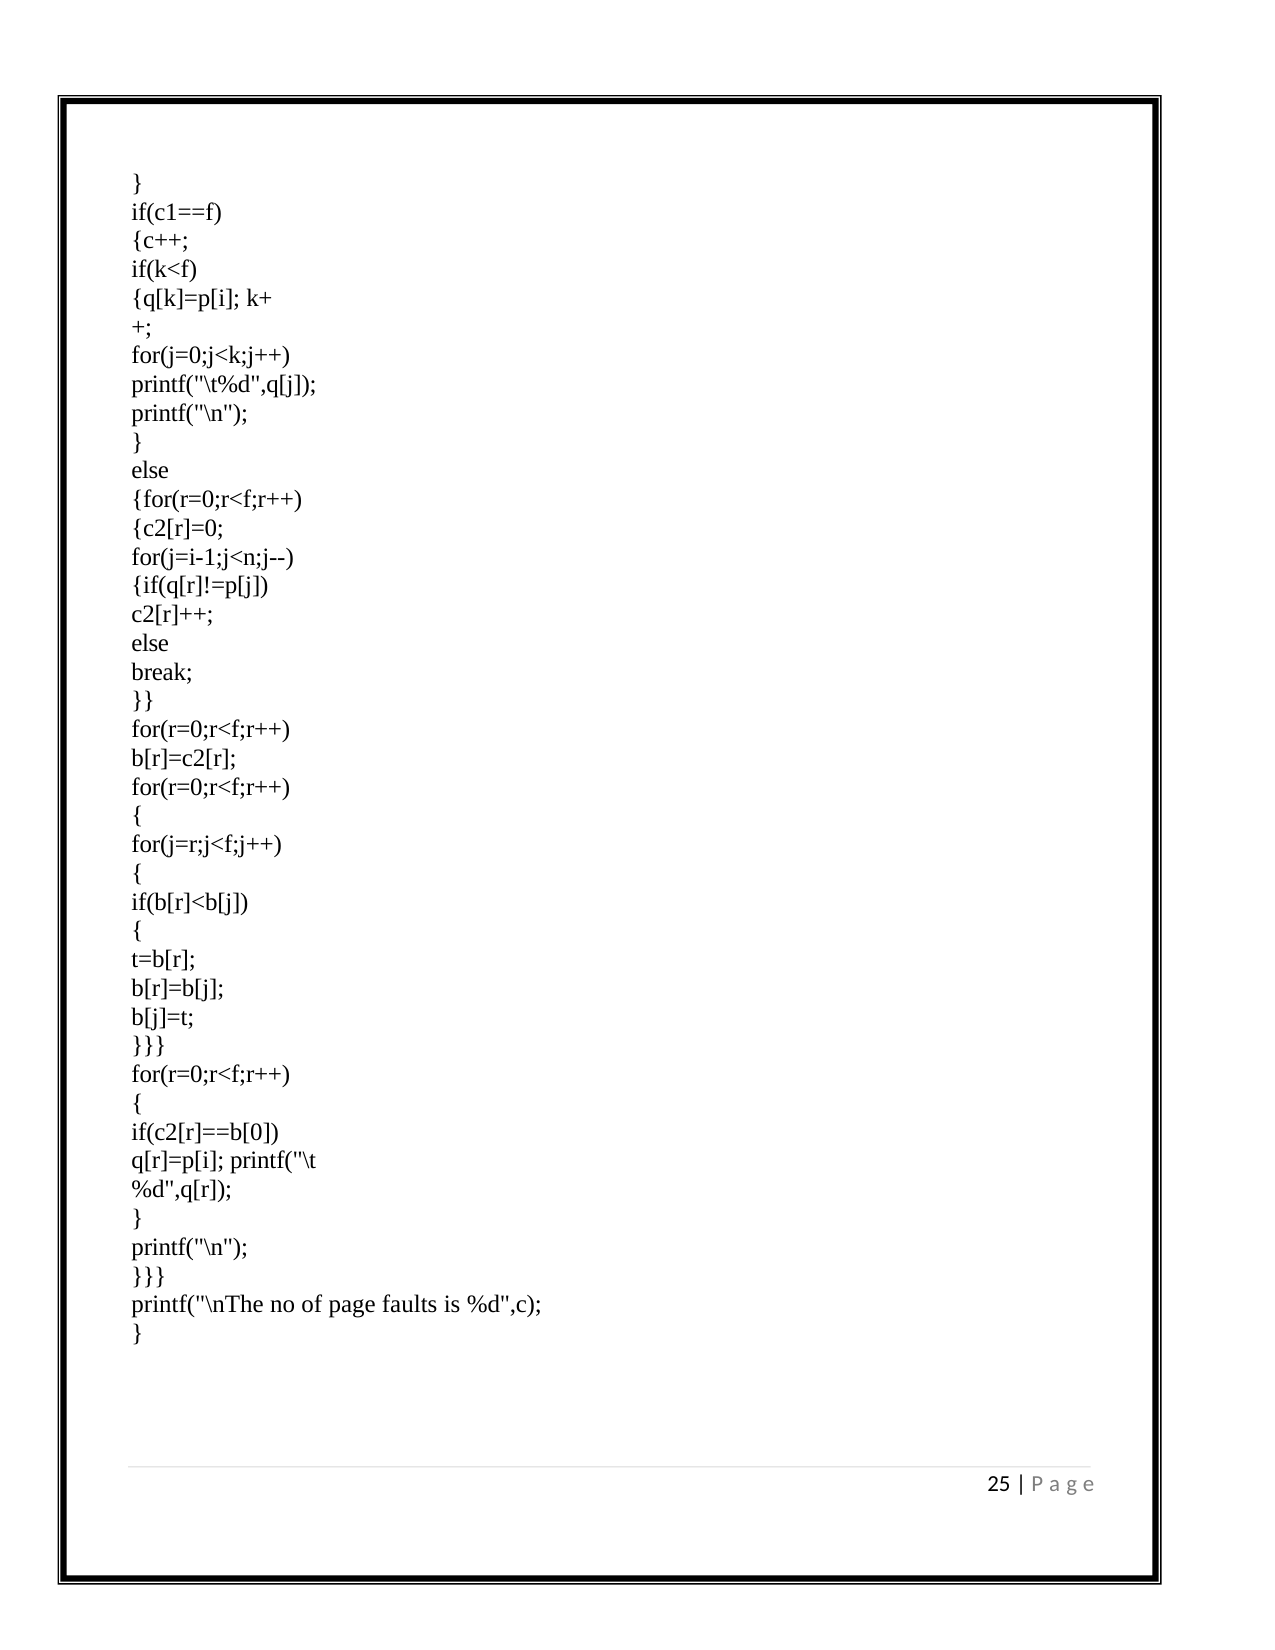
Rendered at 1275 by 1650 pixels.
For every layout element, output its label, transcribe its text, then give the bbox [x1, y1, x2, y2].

text } [131, 1318, 1183, 1347]
text printf("\nThe no of page faults is %d",c); [131, 1289, 1183, 1318]
text for(j=0;j<k;j++) printf("\t%d",q[j]); printf("\n"); [131, 340, 359, 427]
text } [131, 427, 1183, 455]
text }}} [131, 1031, 1183, 1059]
text for(j=i-1;j<n;j--) [131, 542, 1183, 571]
text { [131, 1088, 1183, 1117]
text for(j=r;j<f;j++) [131, 829, 1183, 858]
text }} [131, 686, 1183, 714]
text {for(r=0;r<f;r++) [131, 484, 1183, 513]
text { [131, 858, 1183, 887]
text else [131, 455, 1183, 484]
text {if(q[r]!=p[j]) c2[r]++; [131, 571, 299, 628]
text else break; [131, 628, 194, 686]
text t=b[r]; b[r]=b[j]; b[j]=t; [131, 944, 278, 1031]
text {c++; [131, 225, 1183, 254]
text if(c1==f) [131, 197, 1183, 225]
text for(r=0;r<f;r++) [131, 1059, 1183, 1088]
text { [131, 916, 1183, 944]
text } [131, 168, 1183, 197]
text printf("\n"); [131, 1232, 1183, 1261]
text {c2[r]=0; [131, 513, 1183, 542]
text { [131, 801, 1183, 829]
text if(c2[r]==b[0]) [131, 1117, 1183, 1146]
text q[r]=p[i]; printf("\t%d",q[r]); [131, 1146, 359, 1203]
text if(b[r]<b[j]) [131, 887, 1183, 916]
text if(k<f) [131, 254, 1183, 283]
text } [131, 1203, 1183, 1232]
text {q[k]=p[i]; k++; [131, 283, 278, 340]
text for(r=0;r<f;r++) b[r]=c2[r]; for(r=0;r<f;r++) [131, 714, 359, 801]
text }}} [131, 1261, 1183, 1289]
